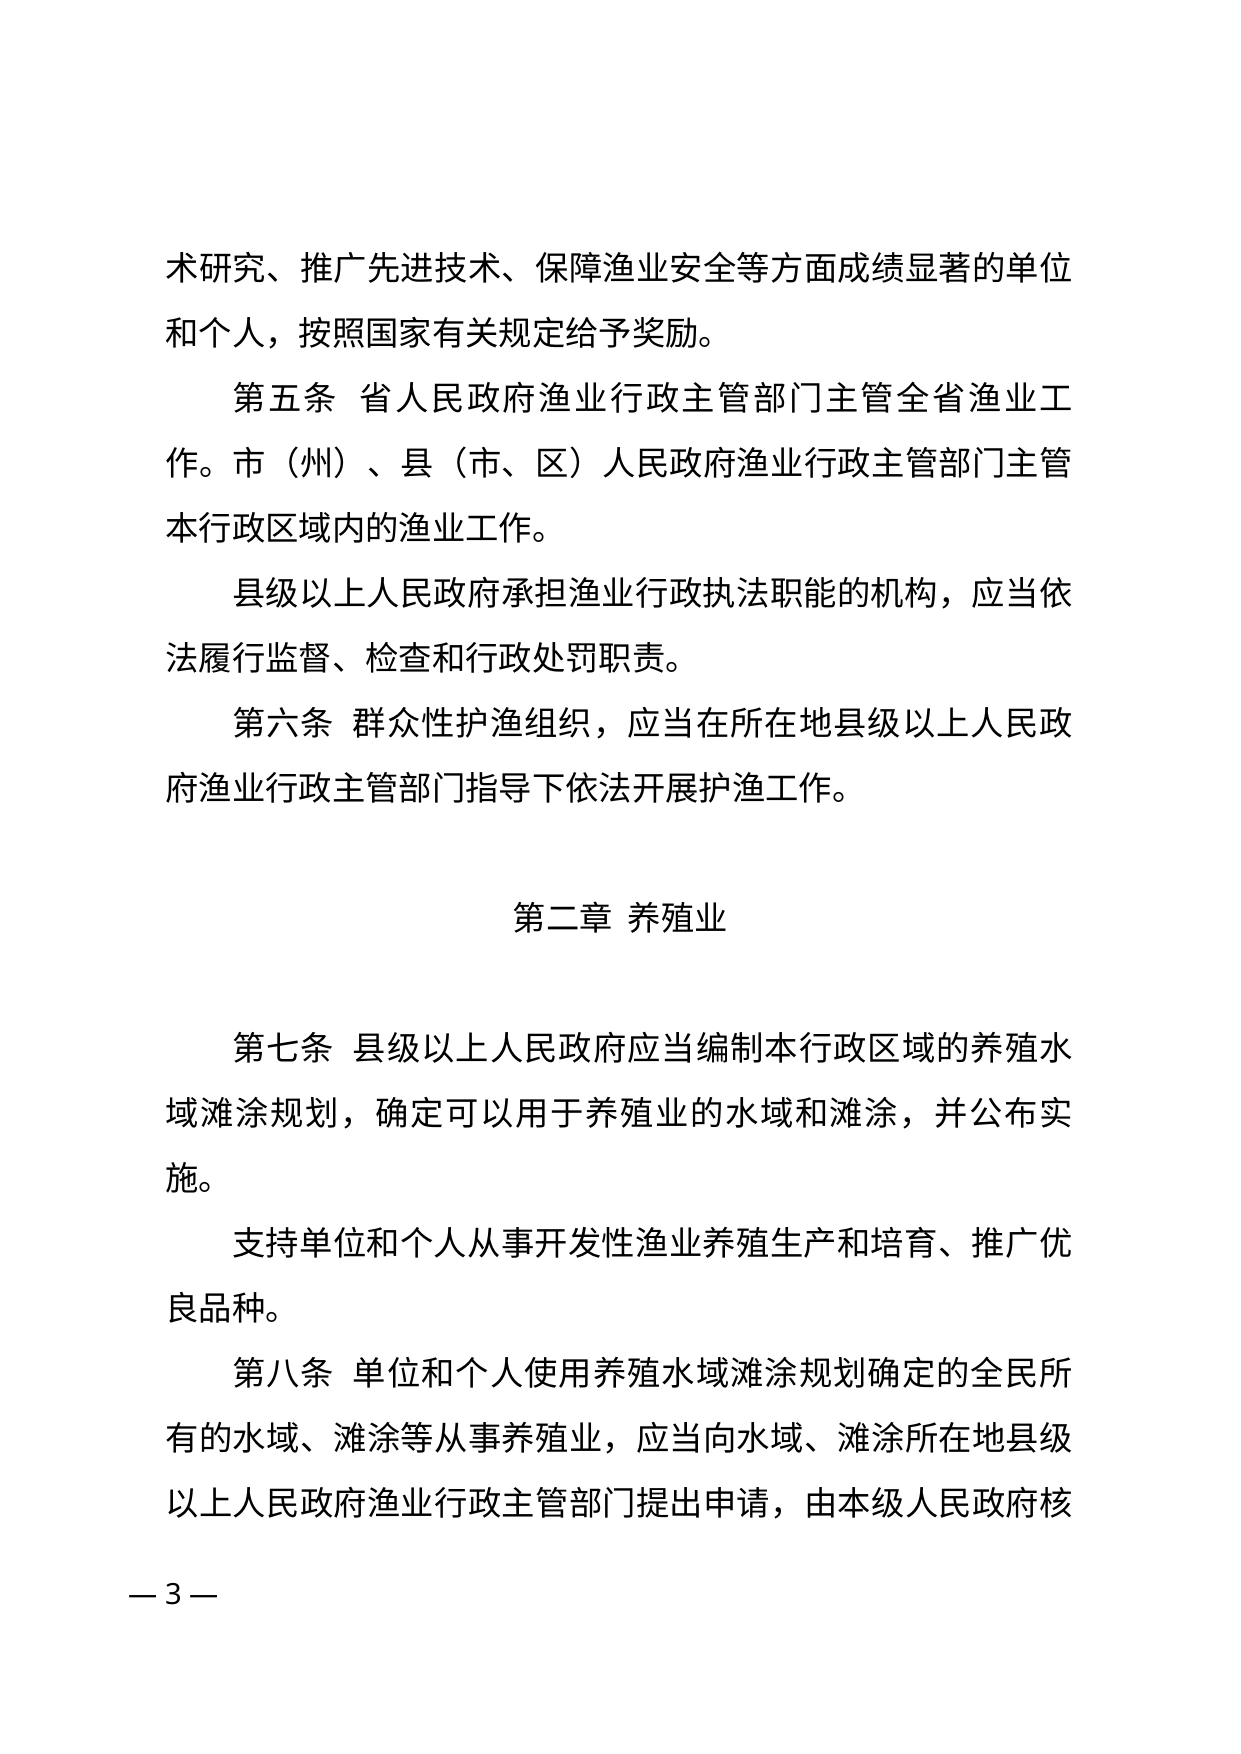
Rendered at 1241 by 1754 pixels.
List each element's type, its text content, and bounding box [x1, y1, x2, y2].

list 第六条 群众性护渔组织，应当在所在地县级以上人民政府渔业行政主管部门指导下依法开展护渔工作。 [165, 688, 1075, 818]
list 第二章 养殖业 [165, 883, 1075, 948]
text 支持单位和个人从事开发性渔业养殖生产和培育、推广优良品种。 [165, 1208, 1075, 1338]
text 第五条 省人民政府渔业行政主管部门主管全省渔业工作。市（州）、县（市、区）人民政府渔业行政主管部门主管本行政区域内的渔业工作。 [165, 363, 1075, 558]
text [165, 233, 1075, 363]
text 县级以上人民政府承担渔业行政执法职能的机构，应当依法履行监督、检查和行政处罚职责。 [165, 558, 1075, 688]
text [165, 1338, 1075, 1533]
text 第七条 县级以上人民政府应当编制本行政区域的养殖水域滩涂规划，确定可以用于养殖业的水域和滩涂，并公布实施。 [165, 1013, 1075, 1208]
